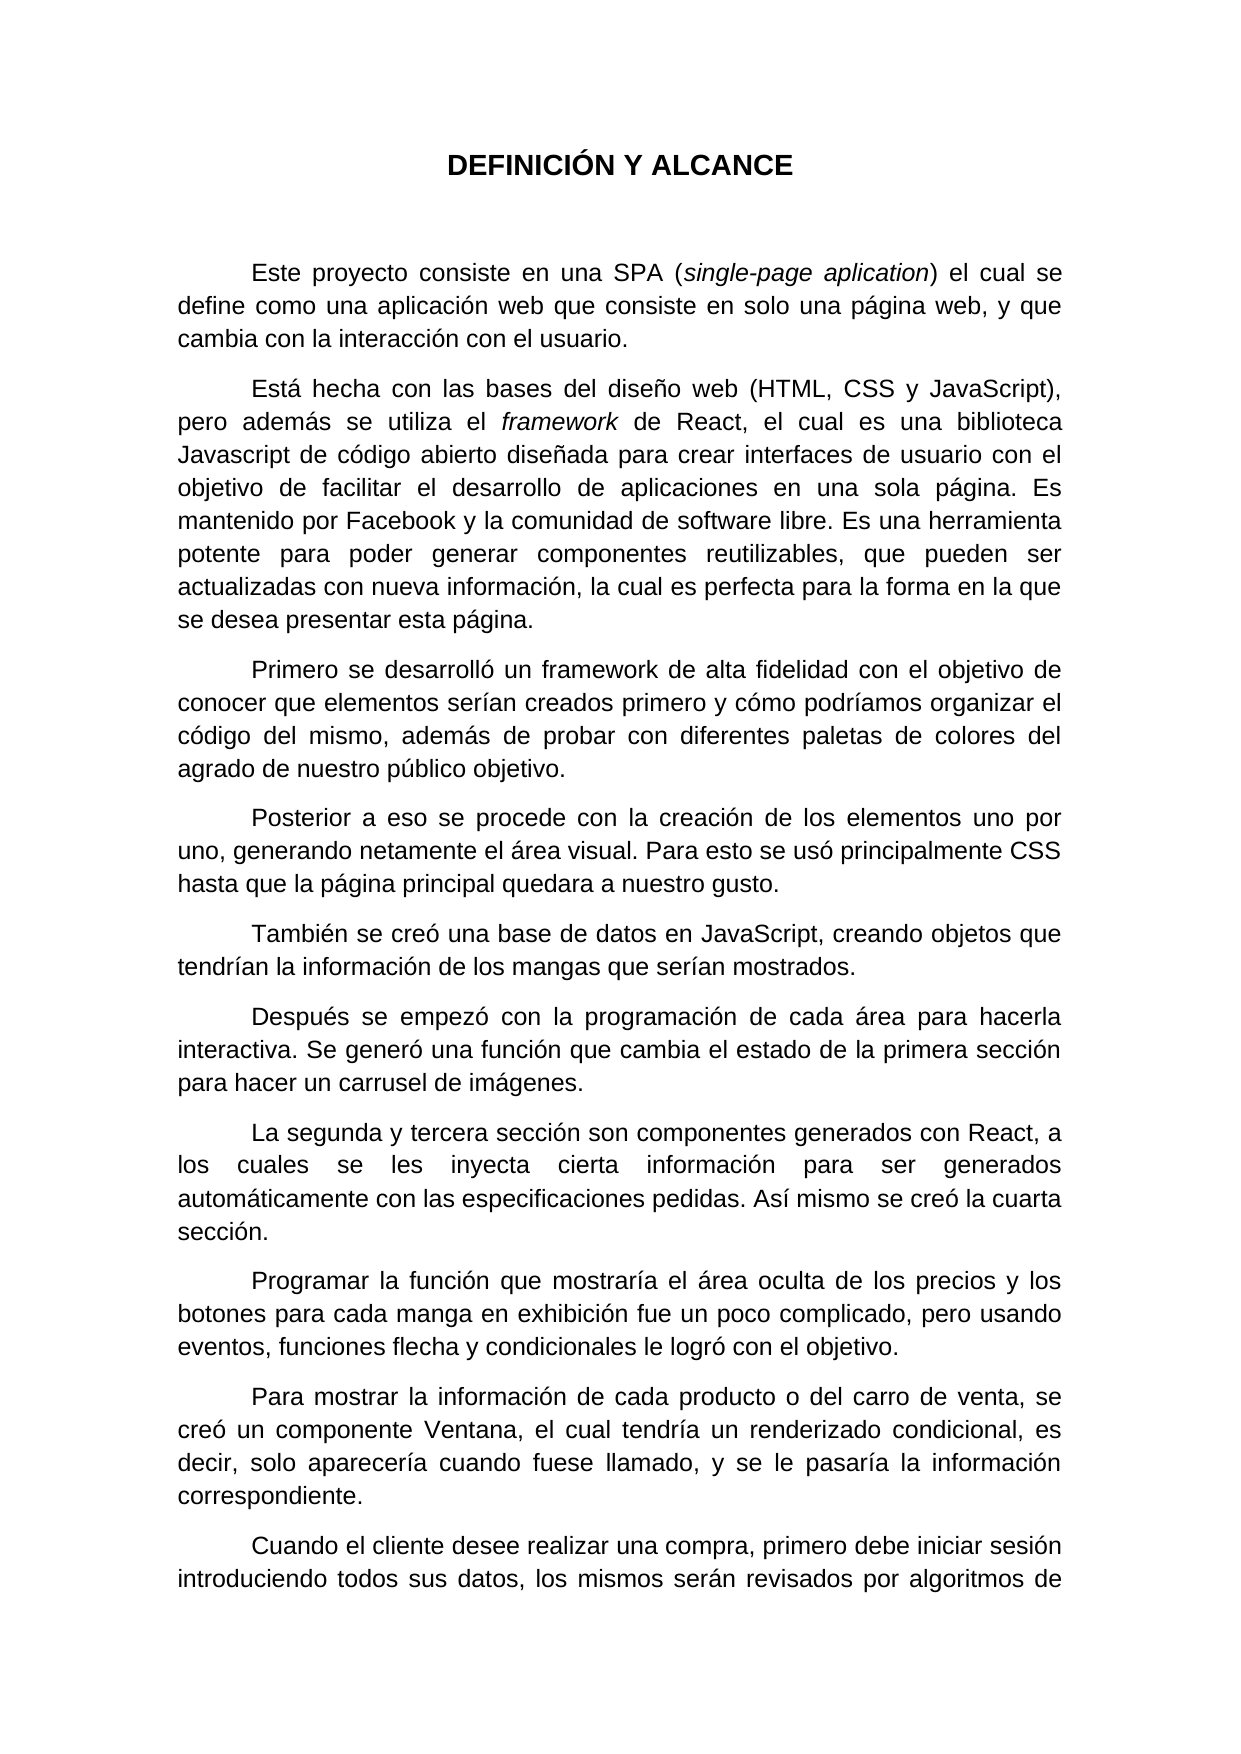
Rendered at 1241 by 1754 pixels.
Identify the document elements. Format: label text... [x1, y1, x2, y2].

text También se creó una base de datos en JavaScript, creando objetos que tendrían la información de los mangas que serían mostrados. [177, 919, 1063, 981]
text Para mostrar la información de cada producto o del carro de venta, se creó un componente Ventana, el cual tendría un renderizado condicional, es decir, solo aparecería cuando fuese llamado, y se le pasaría la información correspondiente. [177, 1382, 1063, 1510]
text Está hecha con las bases del diseño web (HTML, CSS y JavaScript), pero además se utiliza el framework de React, el cual es una biblioteca Javascript de código abierto diseñada para crear interfaces de usuario con el objetivo de facilitar el desarrollo de aplicaciones en una sola página. Es mantenido por Facebook y la comunidad de software libre. Es una herramienta potente para poder generar componentes reutilizables, que pueden ser actualizadas con nueva información, la cual es perfecta para la forma en la que se desea presentar esta página. [177, 374, 1063, 634]
text Este proyecto consiste en una SPA (single-page aplication) el cual se define como una aplicación web que consiste en solo una página web, y que cambia con la interacción con el usuario. [177, 258, 1063, 353]
text Programar la función que mostraría el área oculta de los precios y los botones para cada manga en exhibición fue un poco complicado, pero usando eventos, funciones flecha y condicionales le logró con el objetivo. [177, 1266, 1063, 1361]
text Primero se desarrolló un framework de alta fidelidad con el objetivo de conocer que elementos serían creados primero y cómo podríamos organizar el código del mismo, además de probar con diferentes paletas de colores del agrado de nuestro público objetivo. [177, 654, 1063, 782]
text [177, 1531, 1063, 1592]
text Posterior a eso se procede con la creación de los elementos uno por uno, generando netamente el área visual. Para esto se usó principalmente CSS hasta que la página principal quedara a nuestro gusto. [177, 803, 1063, 898]
text Después se empezó con la programación de cada área para hacerla interactiva. Se generó una función que cambia el estado de la primera sección para hacer un carrusel de imágenes. [177, 1002, 1063, 1097]
text La segunda y tercera sección son componentes generados con React, a los cuales se les inyecta cierta información para ser generados automáticamente con las especificaciones pedidas. Así mismo se creó la cuarta sección. [177, 1117, 1063, 1245]
text DEFINICIÓN Y ALCANCE [177, 148, 1063, 181]
